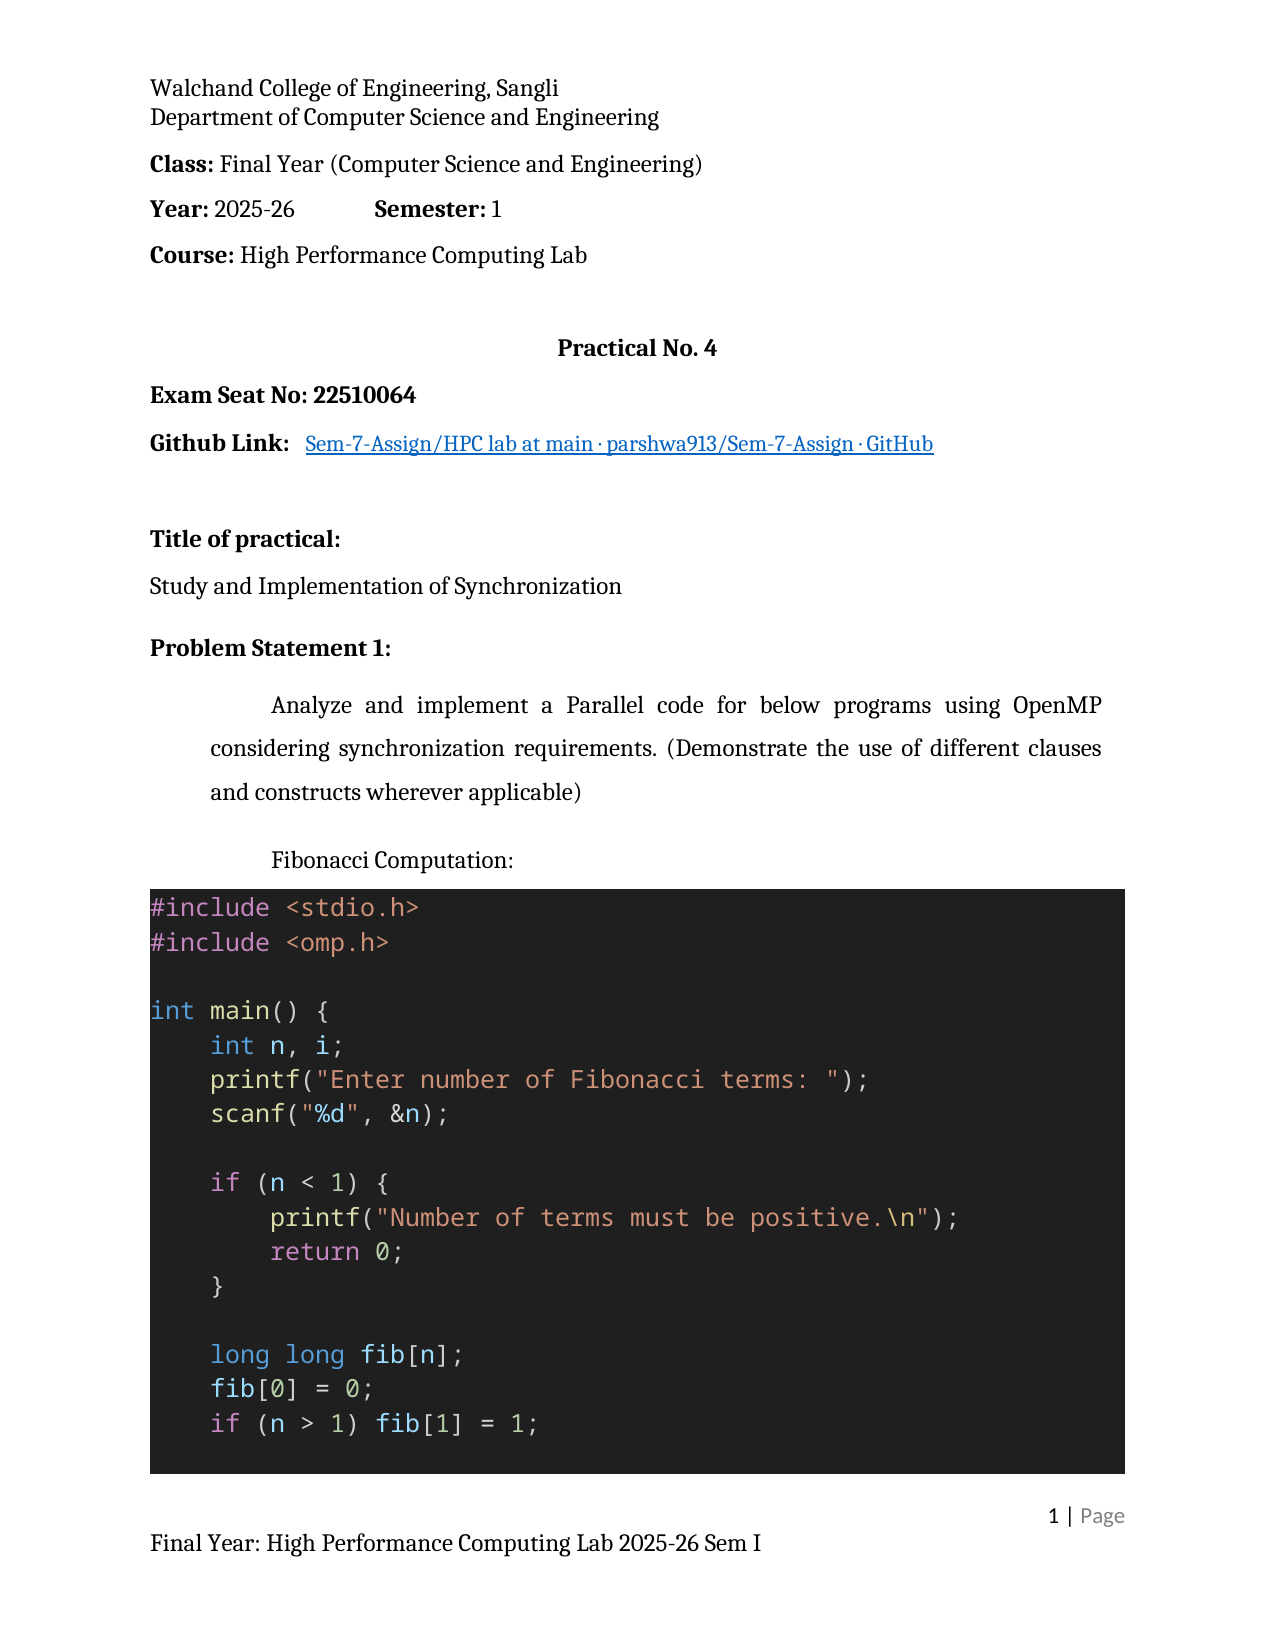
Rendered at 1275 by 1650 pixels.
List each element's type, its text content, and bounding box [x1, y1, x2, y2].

text #include <omp.h> [150, 924, 1125, 958]
text Problem Statement 1: [150, 634, 1125, 663]
text Title of practical: [150, 524, 1125, 553]
text if (n > 1) fib[1] = 1; [150, 1405, 1125, 1439]
subtitle Fibonacci Computation: [210, 846, 1103, 875]
text scanf("%d", &n); [150, 1096, 1125, 1130]
text int n, i; [150, 1027, 1125, 1061]
text printf("Number of terms must be positive.\n"); [150, 1199, 1125, 1233]
subtitle Analyze and implement a Parallel code for below programs using OpenMP considering synchronization requirements. (Demonstrate the use of different clauses and constructs wherever applicable) [210, 691, 1103, 806]
text printf("Enter number of Fibonacci terms: "); [150, 1061, 1125, 1096]
text Course: High Performance Computing Lab [150, 241, 1125, 269]
text Class: Final Year (Computer Science and Engineering) [150, 150, 1125, 179]
text int main() { [150, 993, 1125, 1027]
text } [150, 1268, 1125, 1302]
text Github Link: Sem-7-Assign/HPC lab at main · parshwa913/Sem-7-Assign · GitHub [150, 429, 1125, 458]
text Practical No. 4 [150, 334, 1125, 362]
text Study and Implementation of Synchronization [150, 572, 1125, 601]
text #include <stdio.h> [150, 889, 1125, 924]
text return 0; [150, 1233, 1125, 1268]
text Exam Seat No: 22510064 [150, 381, 1125, 410]
text Year: 2025-26 Semester: 1 [150, 195, 1125, 224]
text if (n < 1) { [150, 1164, 1125, 1199]
text fib[0] = 0; [150, 1371, 1125, 1405]
text long long fib[n]; [150, 1336, 1125, 1371]
